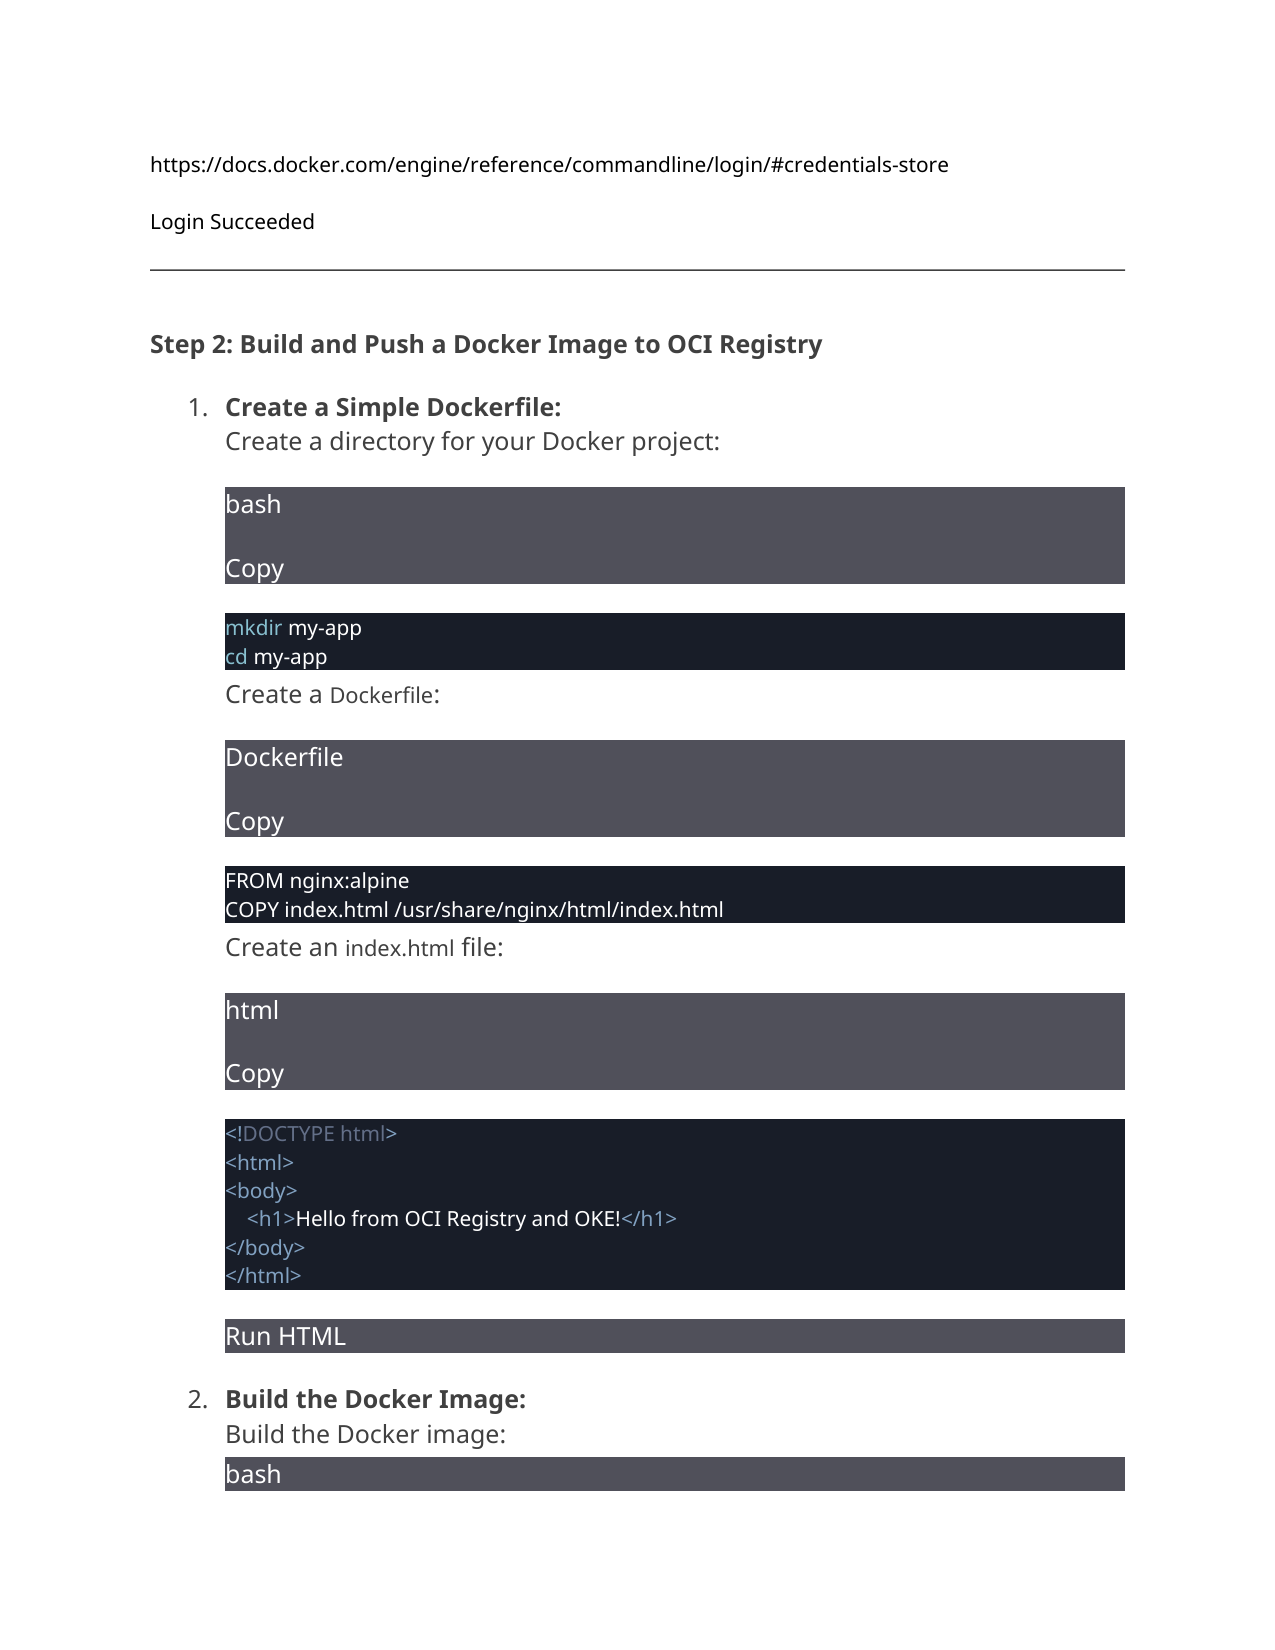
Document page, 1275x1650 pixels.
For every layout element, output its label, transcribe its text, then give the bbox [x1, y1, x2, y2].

text Copy [225, 803, 1125, 837]
text COPY index.html /usr/share/nginx/html/index.html [225, 895, 1125, 923]
text bash [225, 1457, 1125, 1491]
text <html> [225, 1148, 1125, 1176]
text <body> [225, 1176, 1125, 1204]
text Copy [225, 550, 1125, 584]
list Build the Docker Image: Build the Docker image: [187, 1382, 1125, 1450]
text cd my-app [225, 642, 1125, 670]
text Copy [225, 1056, 1125, 1090]
text </html> [225, 1261, 1125, 1290]
text Step 2: Build and Push a Docker Image to OCI Registry [150, 327, 1125, 361]
text Create an index.html file: [225, 929, 1125, 963]
text Create a Dockerfile: [225, 677, 1125, 711]
text Login Succeeded [150, 207, 1125, 235]
text bash [225, 487, 1125, 521]
text Run HTML [225, 1319, 1125, 1353]
text <h1>Hello from OCI Registry and OKE!</h1> [225, 1204, 1125, 1233]
text <!DOCTYPE html> [225, 1119, 1125, 1148]
text https://docs.docker.com/engine/reference/commandline/login/#credentials-store [150, 150, 1125, 178]
text FROM nginx:alpine [225, 866, 1125, 895]
list Create a Simple Dockerfile: Create a directory for your Docker project: [187, 390, 1125, 458]
text Dockerfile [225, 740, 1125, 774]
text </body> [225, 1233, 1125, 1261]
text mkdir my-app [225, 613, 1125, 642]
text html [225, 993, 1125, 1027]
